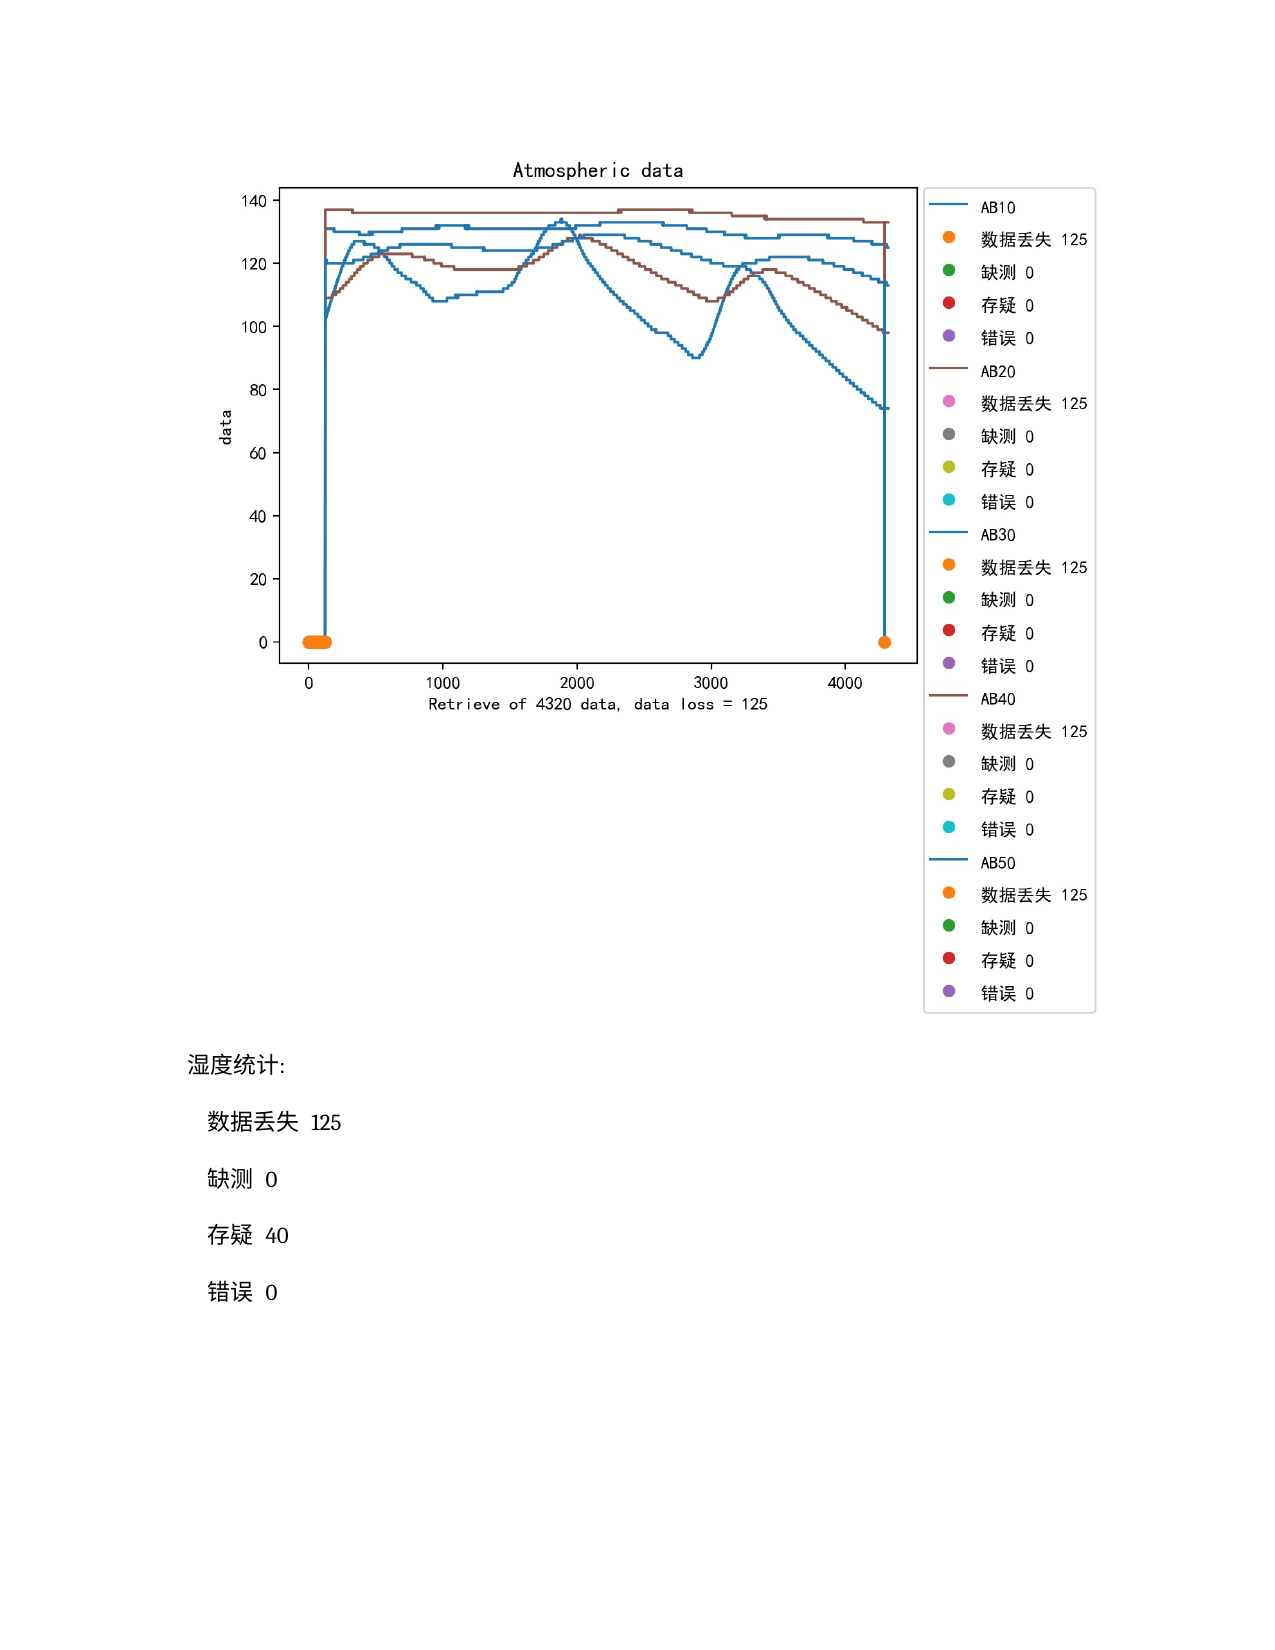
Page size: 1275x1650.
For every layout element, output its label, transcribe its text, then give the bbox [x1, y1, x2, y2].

text 湿度统计: [187, 1049, 1087, 1080]
text 存疑 40 [187, 1219, 1087, 1251]
text 数据丢失 125 [187, 1106, 1087, 1137]
picture [206, 150, 1107, 1025]
text 错误 0 [187, 1276, 1087, 1307]
text 缺测 0 [187, 1162, 1087, 1194]
